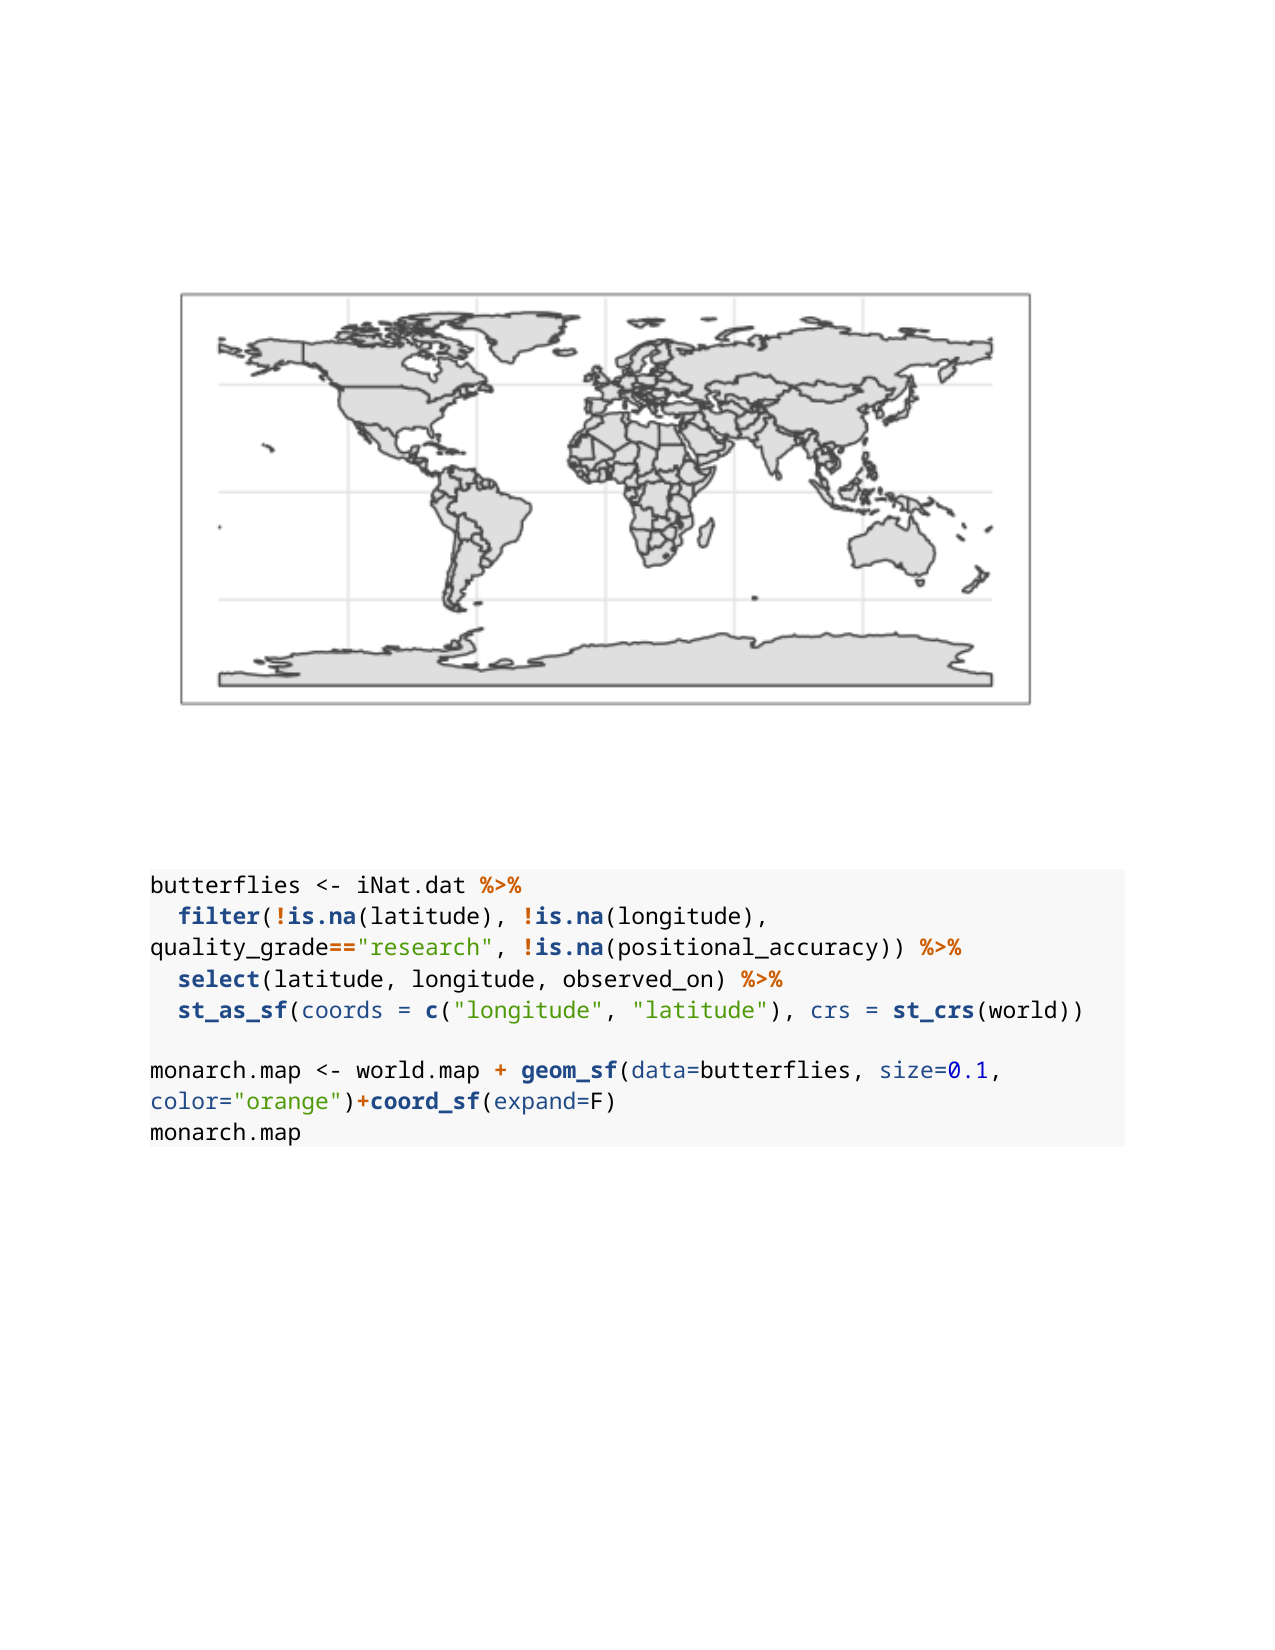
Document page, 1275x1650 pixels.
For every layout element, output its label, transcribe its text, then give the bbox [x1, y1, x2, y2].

text butterflies <- iNat.dat %>% filter(!is.na(latitude), !is.na(longitude), quality_grade=="research", !is.na(positional_accuracy)) %>% select(latitude, longitude, observed_on) %>% st_as_sf(coords = c("longitude", "latitude"), crs = st_crs(world)) monarch.map <- world.map + geom_sf(data=butterflies, size=0.1, color="orange")+coord_sf(expand=F) monarch.map [150, 869, 1125, 1147]
picture [168, 150, 1044, 850]
